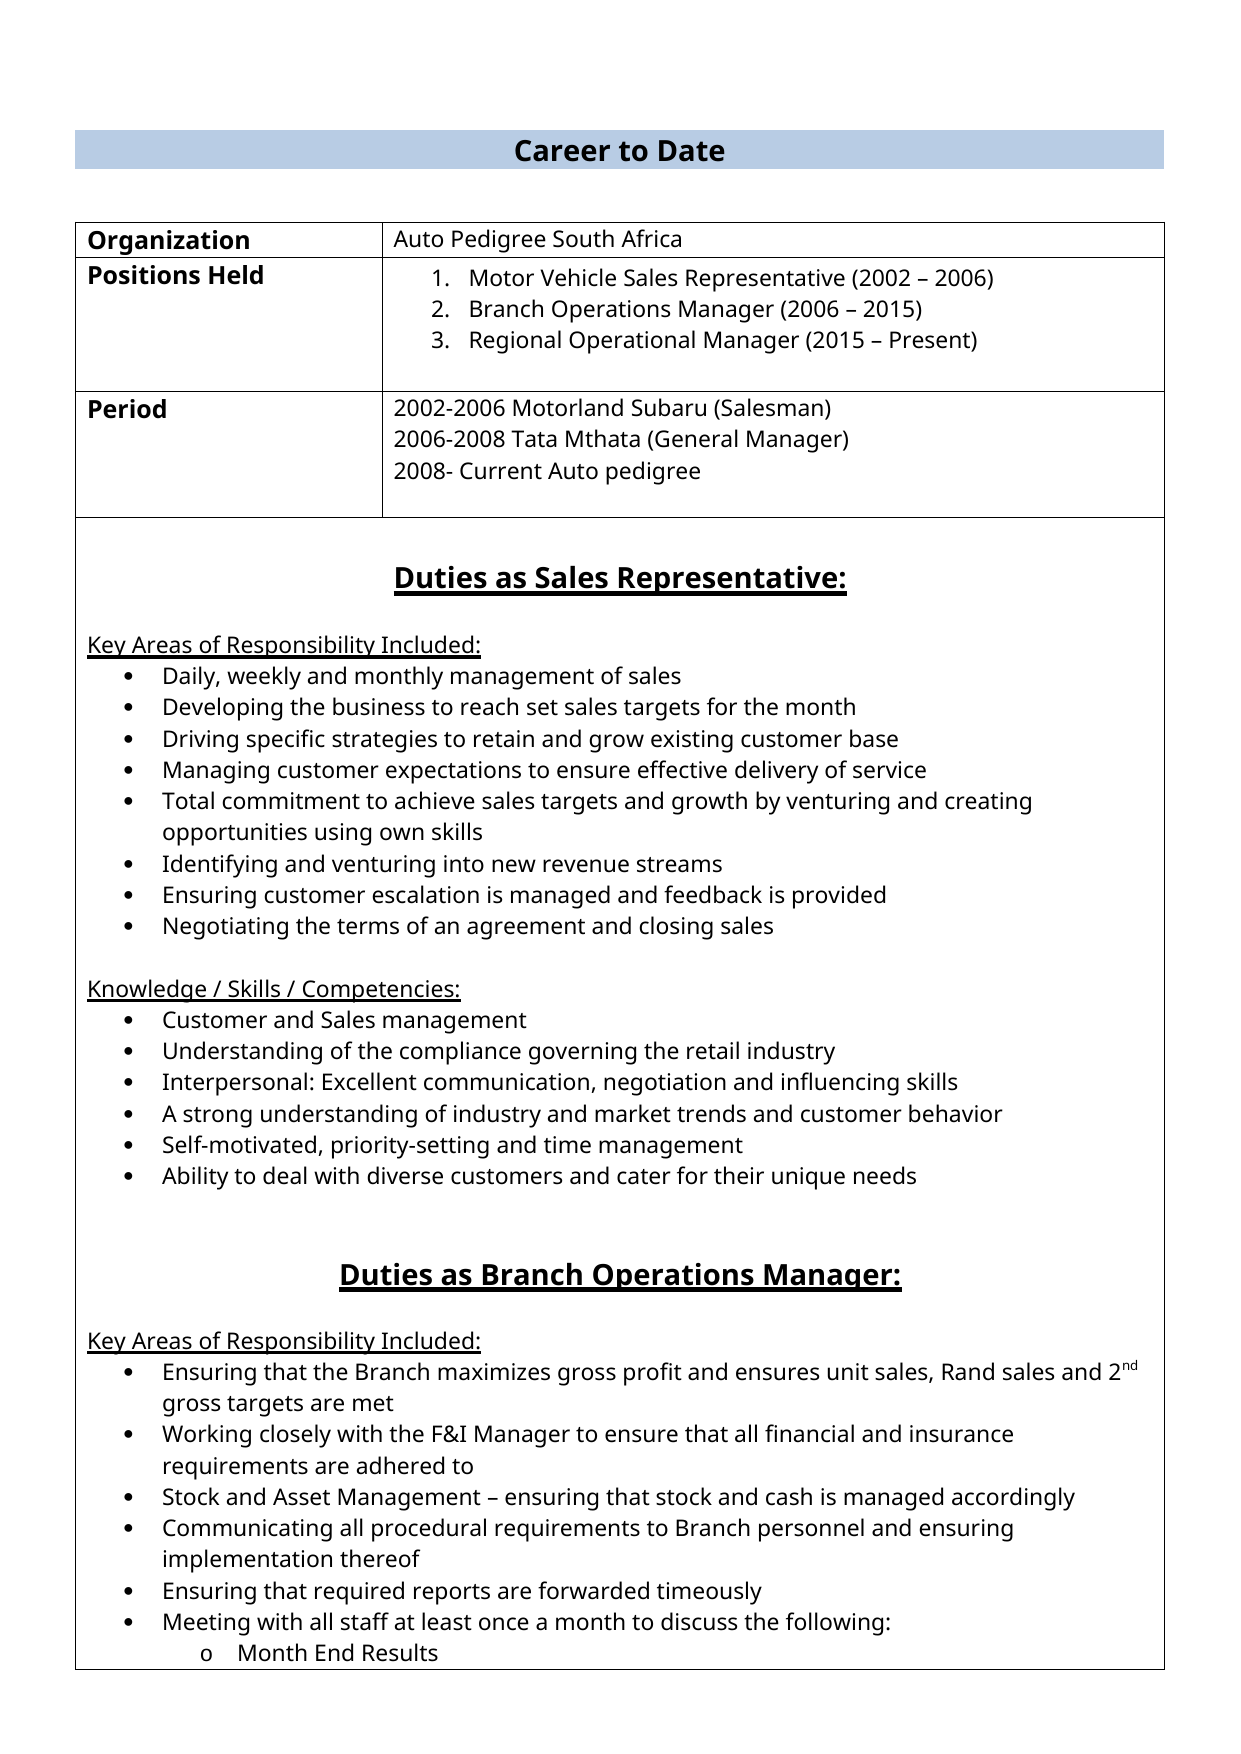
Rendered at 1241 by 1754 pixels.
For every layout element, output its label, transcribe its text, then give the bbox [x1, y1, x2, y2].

table_header Auto Pedigree South Africa [383, 223, 1164, 257]
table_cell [76, 518, 1164, 1668]
table_cell Period [76, 392, 382, 517]
table_cell 2002-2006 Motorland Subaru (Salesman) 2006-2008 Tata Mthata (General Manager) 2008- Current Auto pedigree [383, 392, 1164, 517]
table_header Organization [76, 223, 382, 257]
table_cell Positions Held [76, 258, 382, 391]
table_header Career to Date [75, 130, 1164, 169]
table_cell Motor Vehicle Sales Representative (2002 – 2006) Branch Operations Manager (2006 – 2015) Regional Operational Manager (2015 – Present) [383, 258, 1164, 391]
